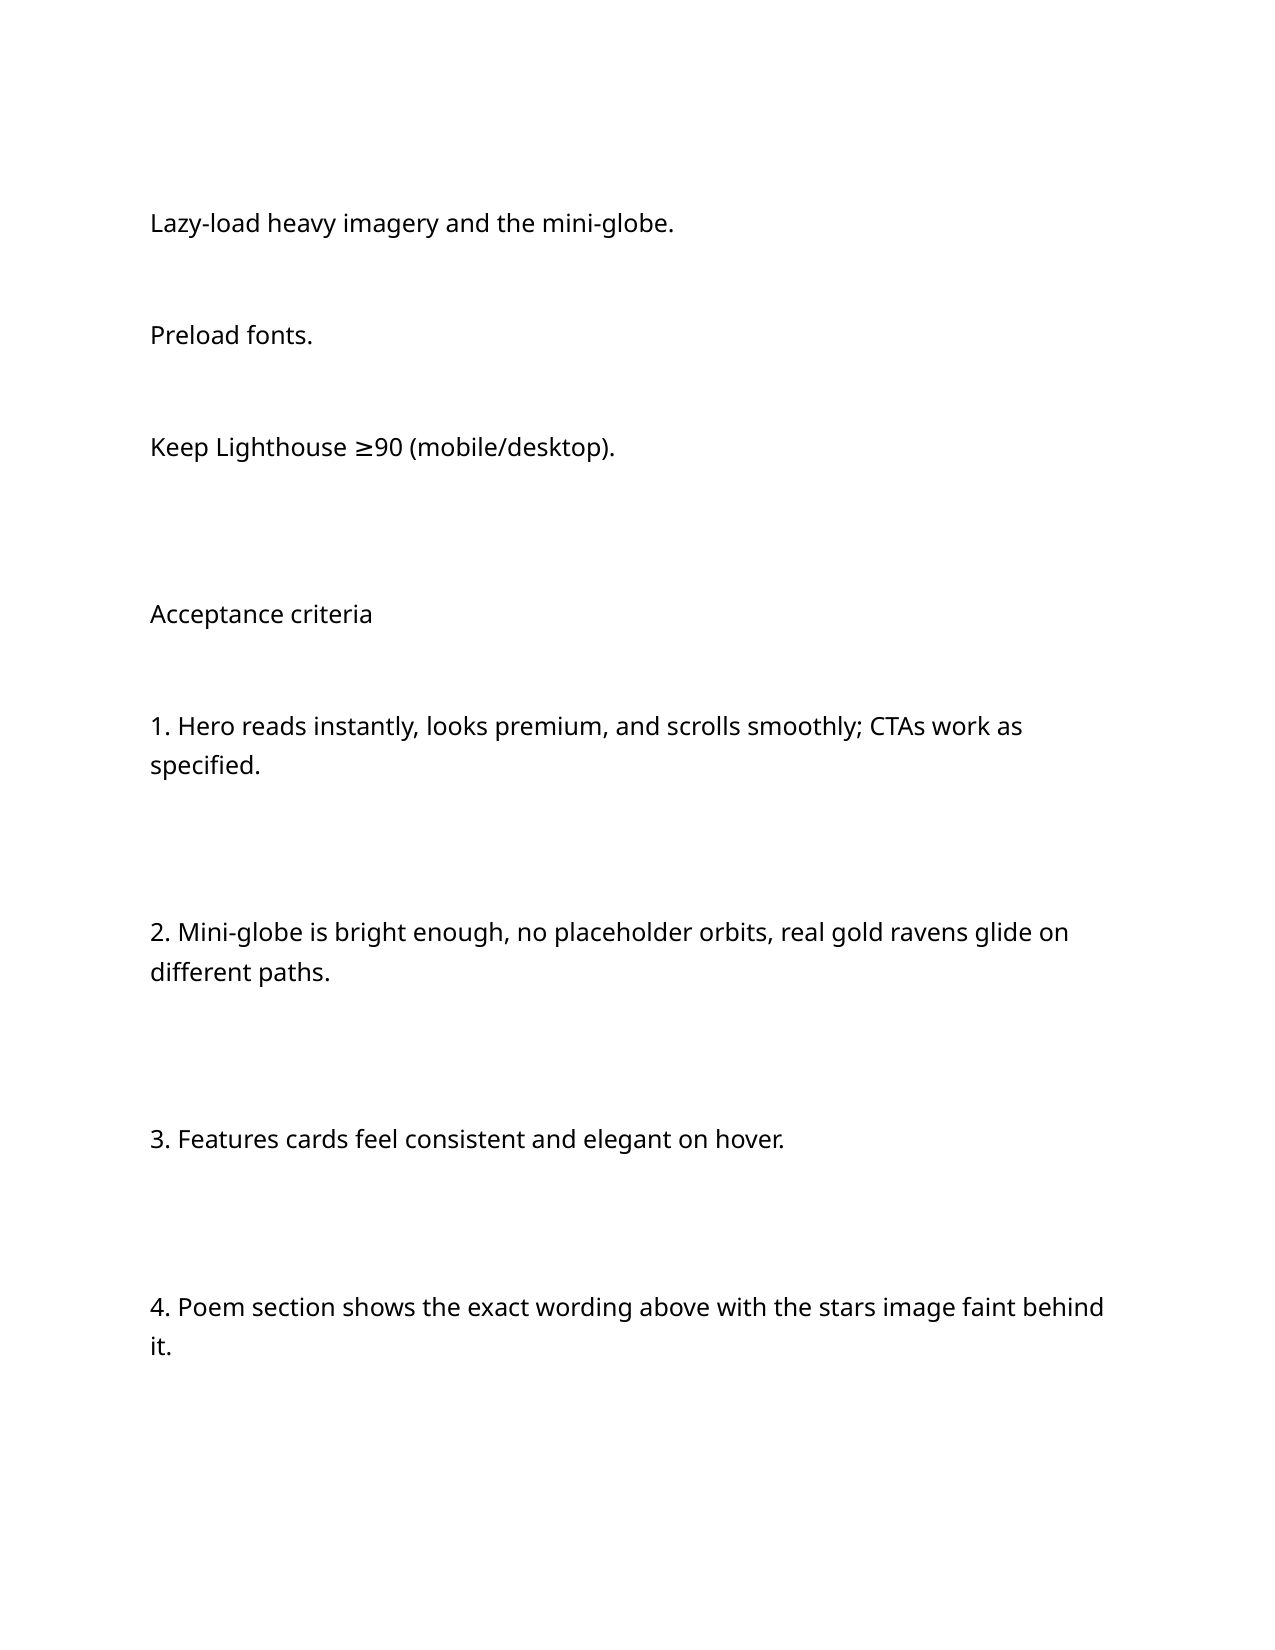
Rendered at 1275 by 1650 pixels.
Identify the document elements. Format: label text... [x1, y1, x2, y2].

text Preload fonts. [150, 317, 1125, 352]
text Keep Lighthouse ≥90 (mobile/desktop). [150, 429, 1125, 463]
text Acceptance criteria [150, 597, 1125, 631]
text 3. Features cards feel consistent and elegant on hover. [150, 1122, 1125, 1156]
text 4. Poem section shows the exact wording above with the stars image faint behind it. [150, 1289, 1125, 1362]
text 1. Hero reads instantly, looks premium, and scrolls smoothly; CTAs work as specified. [150, 708, 1125, 782]
text Lazy-load heavy imagery and the mini-globe. [150, 206, 1125, 240]
text 2. Mini-globe is bright enough, no placeholder orbits, real gold ravens glide on different paths. [150, 915, 1125, 988]
